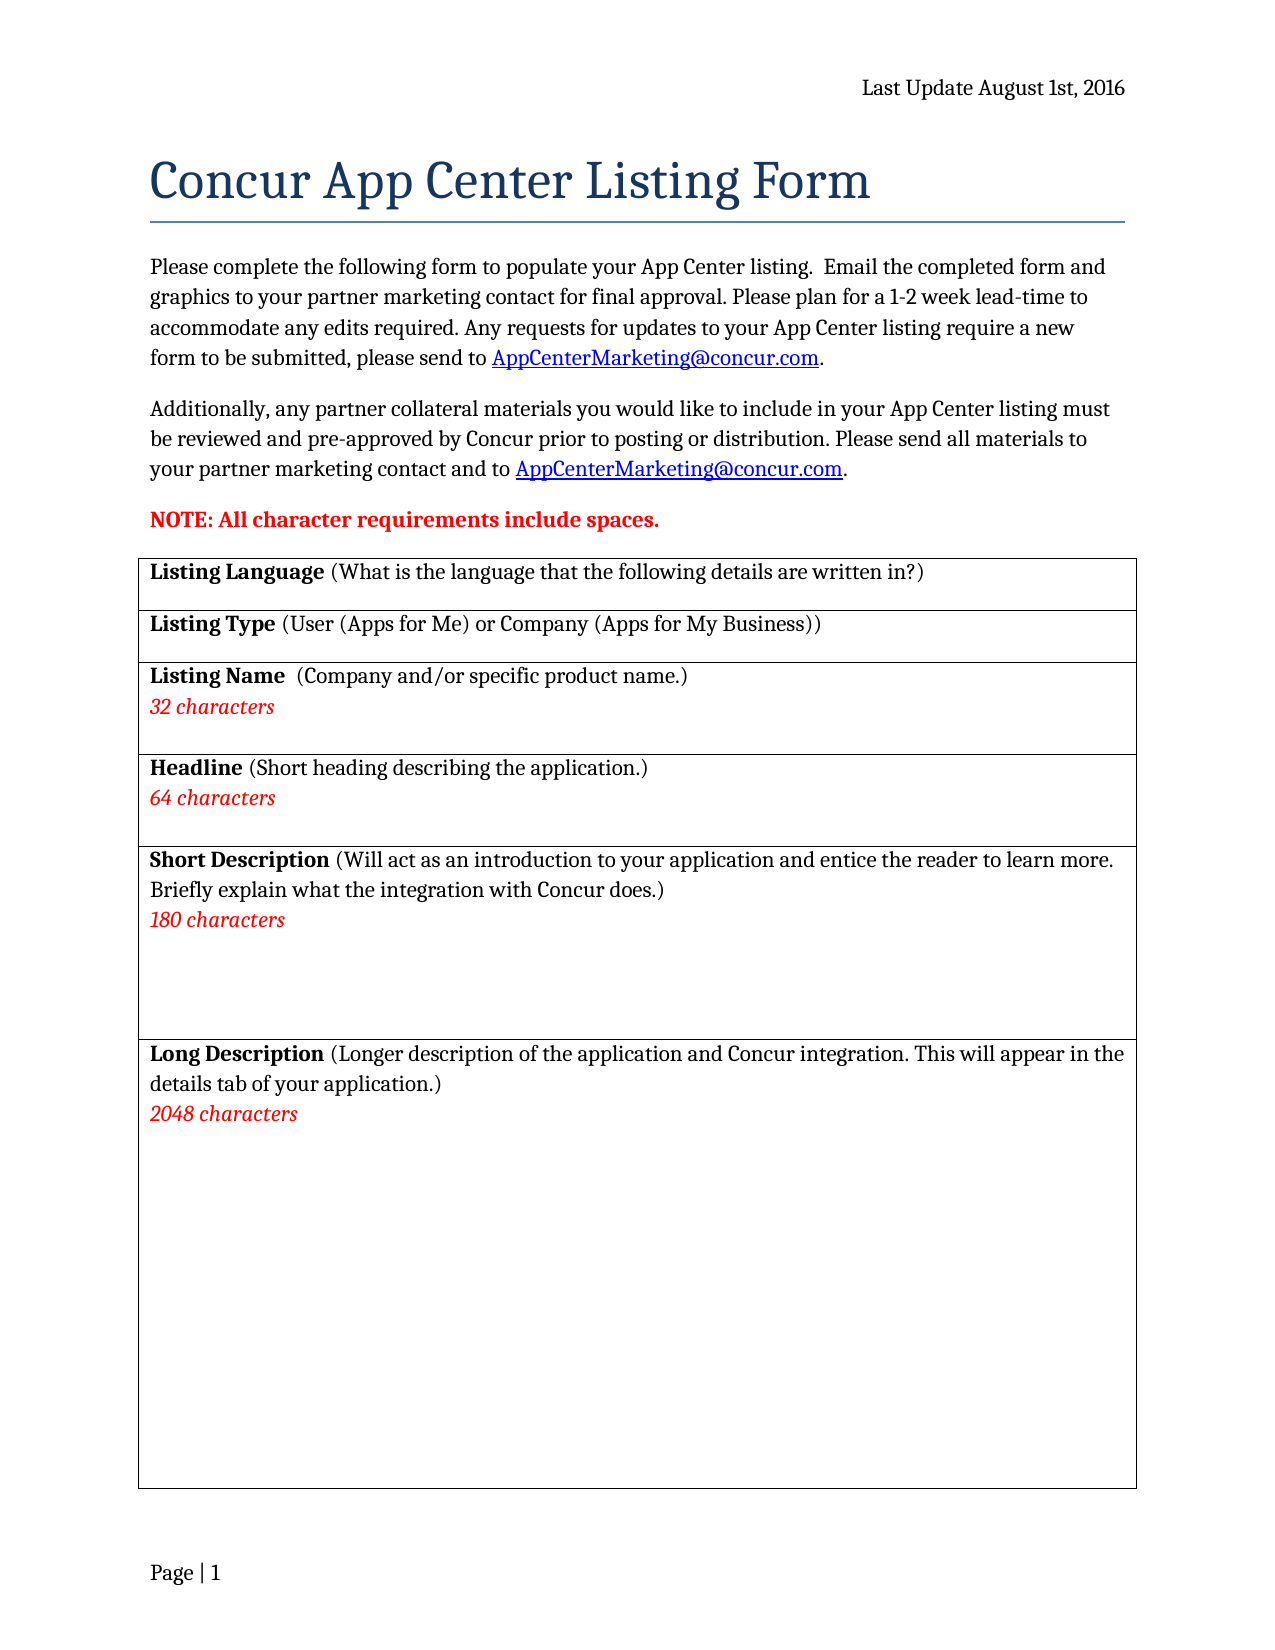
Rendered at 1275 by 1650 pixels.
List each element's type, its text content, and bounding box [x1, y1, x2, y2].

text Please complete the following form to populate your App Center listing. Email the completed form and graphics to your partner marketing contact for final approval. Please plan for a 1-2 week lead-time to accommodate any edits required. Any requests for updates to your App Center listing require a new form to be submitted, please send to AppCenterMarketing@concur.com. [150, 254, 1125, 371]
text NOTE: All character requirements include spaces. [150, 507, 1125, 533]
table_header Listing Language (What is the language that the following details are written in?) [139, 559, 1136, 610]
table_cell Short Description (Will act as an introduction to your application and entice the reader to learn more. Briefly explain what the integration with Concur does.) 180 characters [139, 847, 1136, 1039]
table_cell Listing Name (Company and/or specific product name.) 32 characters [139, 663, 1136, 754]
table_cell Listing Type (User (Apps for Me) or Company (Apps for My Business)) [139, 611, 1136, 662]
table_cell Headline (Short heading describing the application.) 64 characters [139, 755, 1136, 846]
table_cell Long Description (Longer description of the application and Concur integration. This will appear in the details tab of your application.) 2048 characters [139, 1040, 1136, 1488]
title Concur App Center Listing Form [150, 150, 1125, 221]
text Additionally, any partner collateral materials you would like to include in your App Center listing must be reviewed and pre-approved by Concur prior to posting or distribution. Please send all materials to your partner marketing contact and to AppCenterMarketing@concur.com. [150, 396, 1125, 482]
